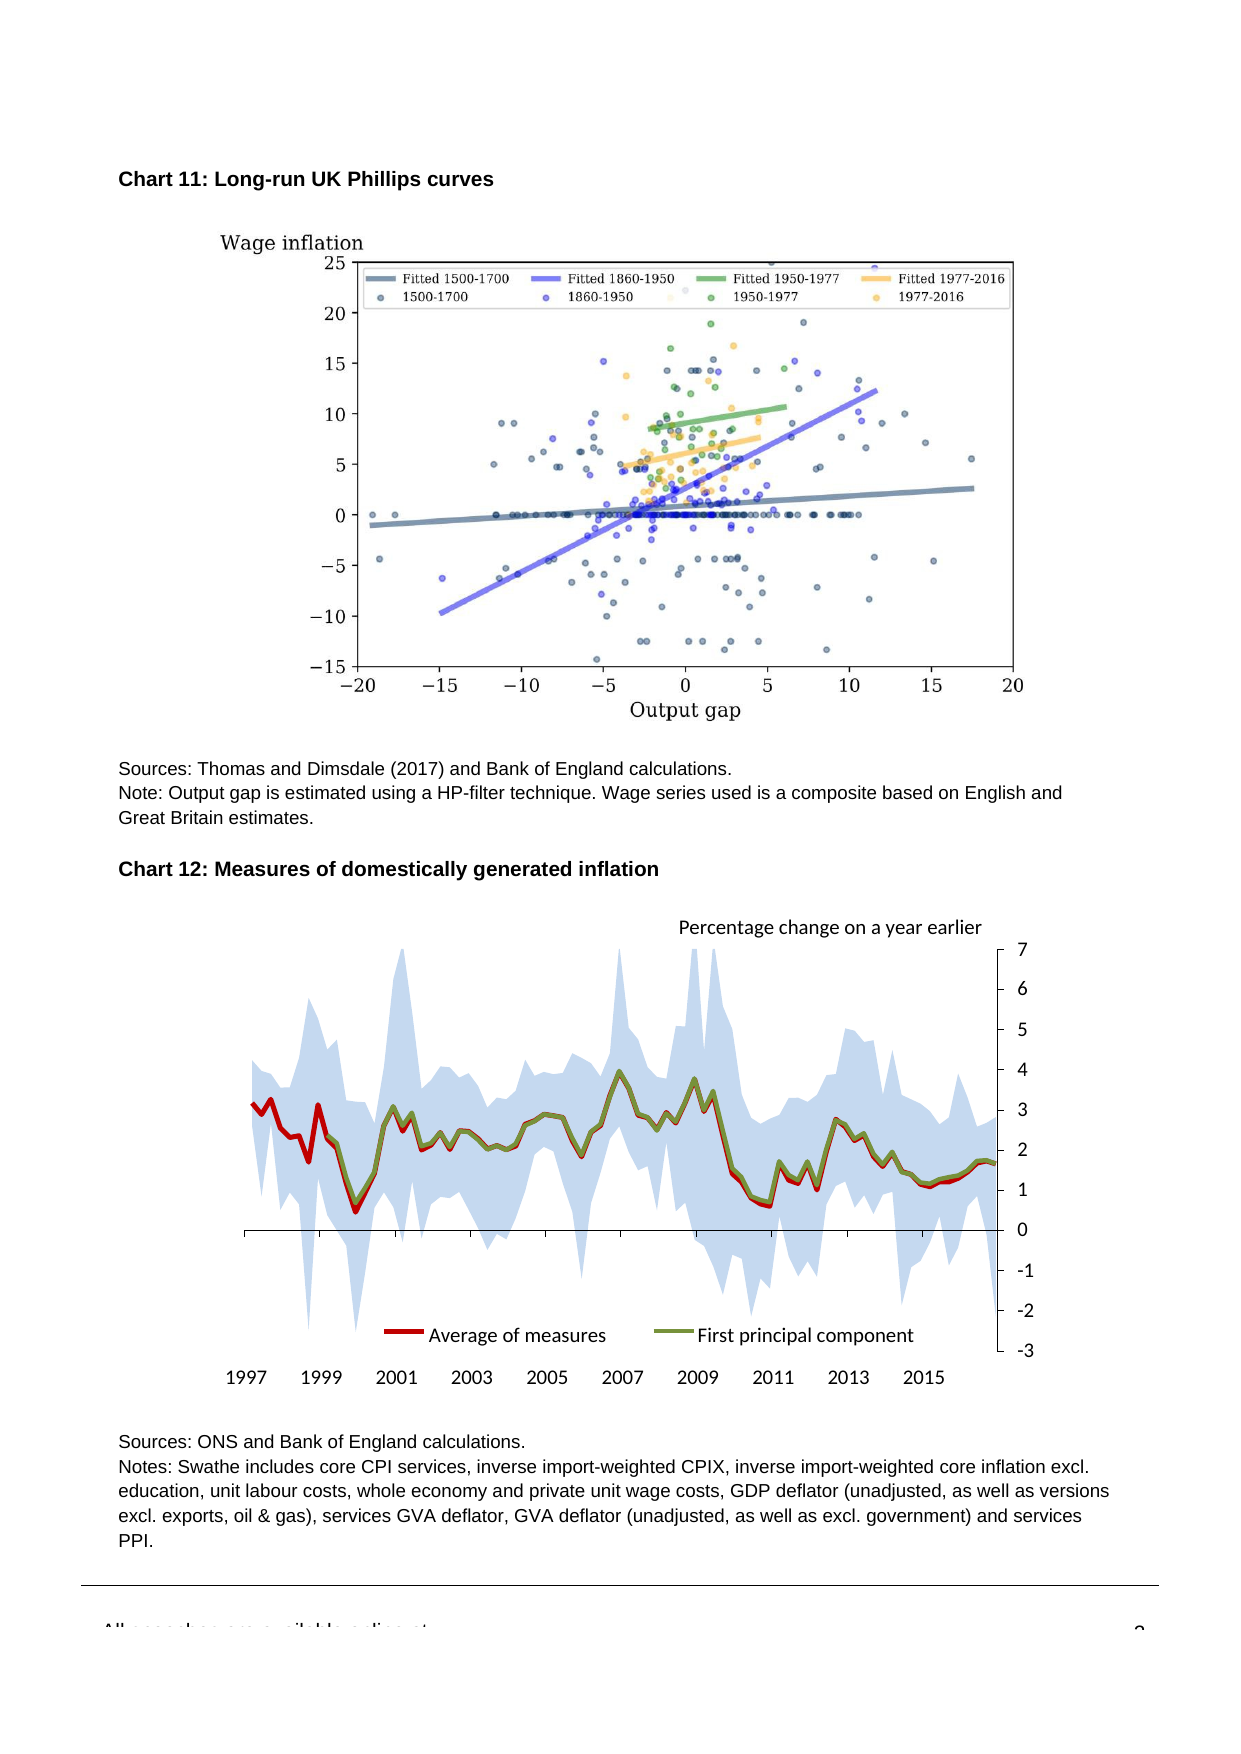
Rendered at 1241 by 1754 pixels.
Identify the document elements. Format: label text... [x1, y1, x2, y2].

text -1 [1017, 1257, 1134, 1282]
picture [217, 230, 1025, 726]
text 1 [1017, 1176, 1134, 1202]
text 7 [1017, 939, 1134, 961]
text Sources: ONS and Bank of England calculations. [118, 1431, 1134, 1452]
text 4 [1017, 1056, 1134, 1081]
text 1997 1999 2001 2003 2005 2007 2009 2011 2013 2015 [225, 1364, 1134, 1389]
text -2 [1017, 1297, 1134, 1322]
text 5 [1017, 1016, 1134, 1041]
text -3 [1017, 1337, 1134, 1362]
text Note: Output gap is estimated using a HP-filter technique. Wage series used is a composite based on English and Great Britain estimates. [118, 782, 1105, 828]
text 0 [1017, 1217, 1134, 1242]
subtitle Chart 12: Measures of domestically generated inflation [118, 856, 1134, 880]
text Sources: Thomas and Dimsdale (2017) and Bank of England calculations. [118, 757, 1134, 779]
text Notes: Swathe includes core CPI services, inverse import-weighted CPIX, inverse import-weighted core inflation excl. education, unit labour costs, whole economy and private unit wage costs, GDP deflator (unadjusted, as well as versions excl. exports, oil & gas), services GVA deflator, GVA deflator (unadjusted, as well as excl. government) and services PPI. [118, 1456, 1111, 1551]
text 3 [1017, 1096, 1134, 1121]
text 6 [1017, 976, 1134, 1001]
subtitle Chart 11: Long-run UK Phillips curves [118, 167, 1134, 191]
text 2 [1017, 1136, 1134, 1162]
text Percentage change on a year earlier [678, 916, 1134, 939]
